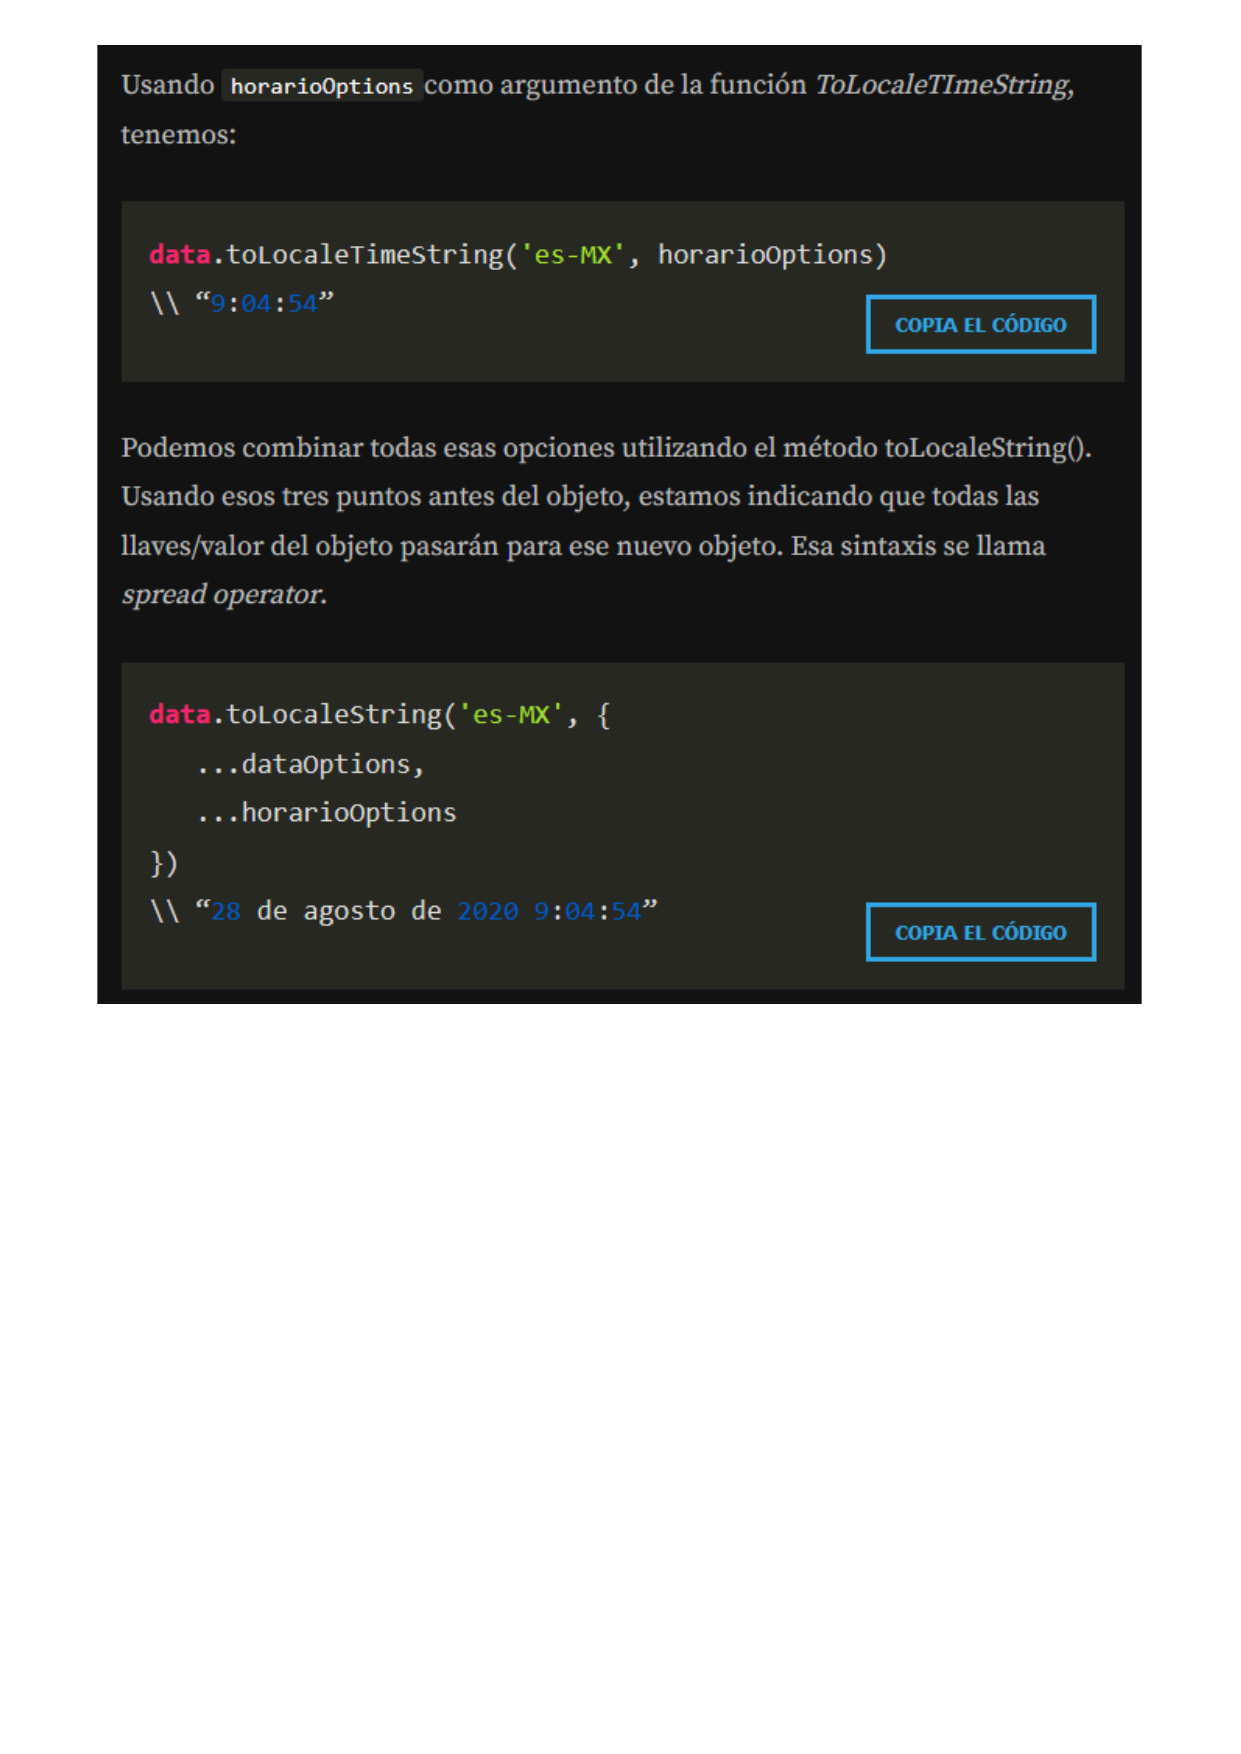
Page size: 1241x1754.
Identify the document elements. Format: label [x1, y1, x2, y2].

picture [97, 45, 1142, 1004]
